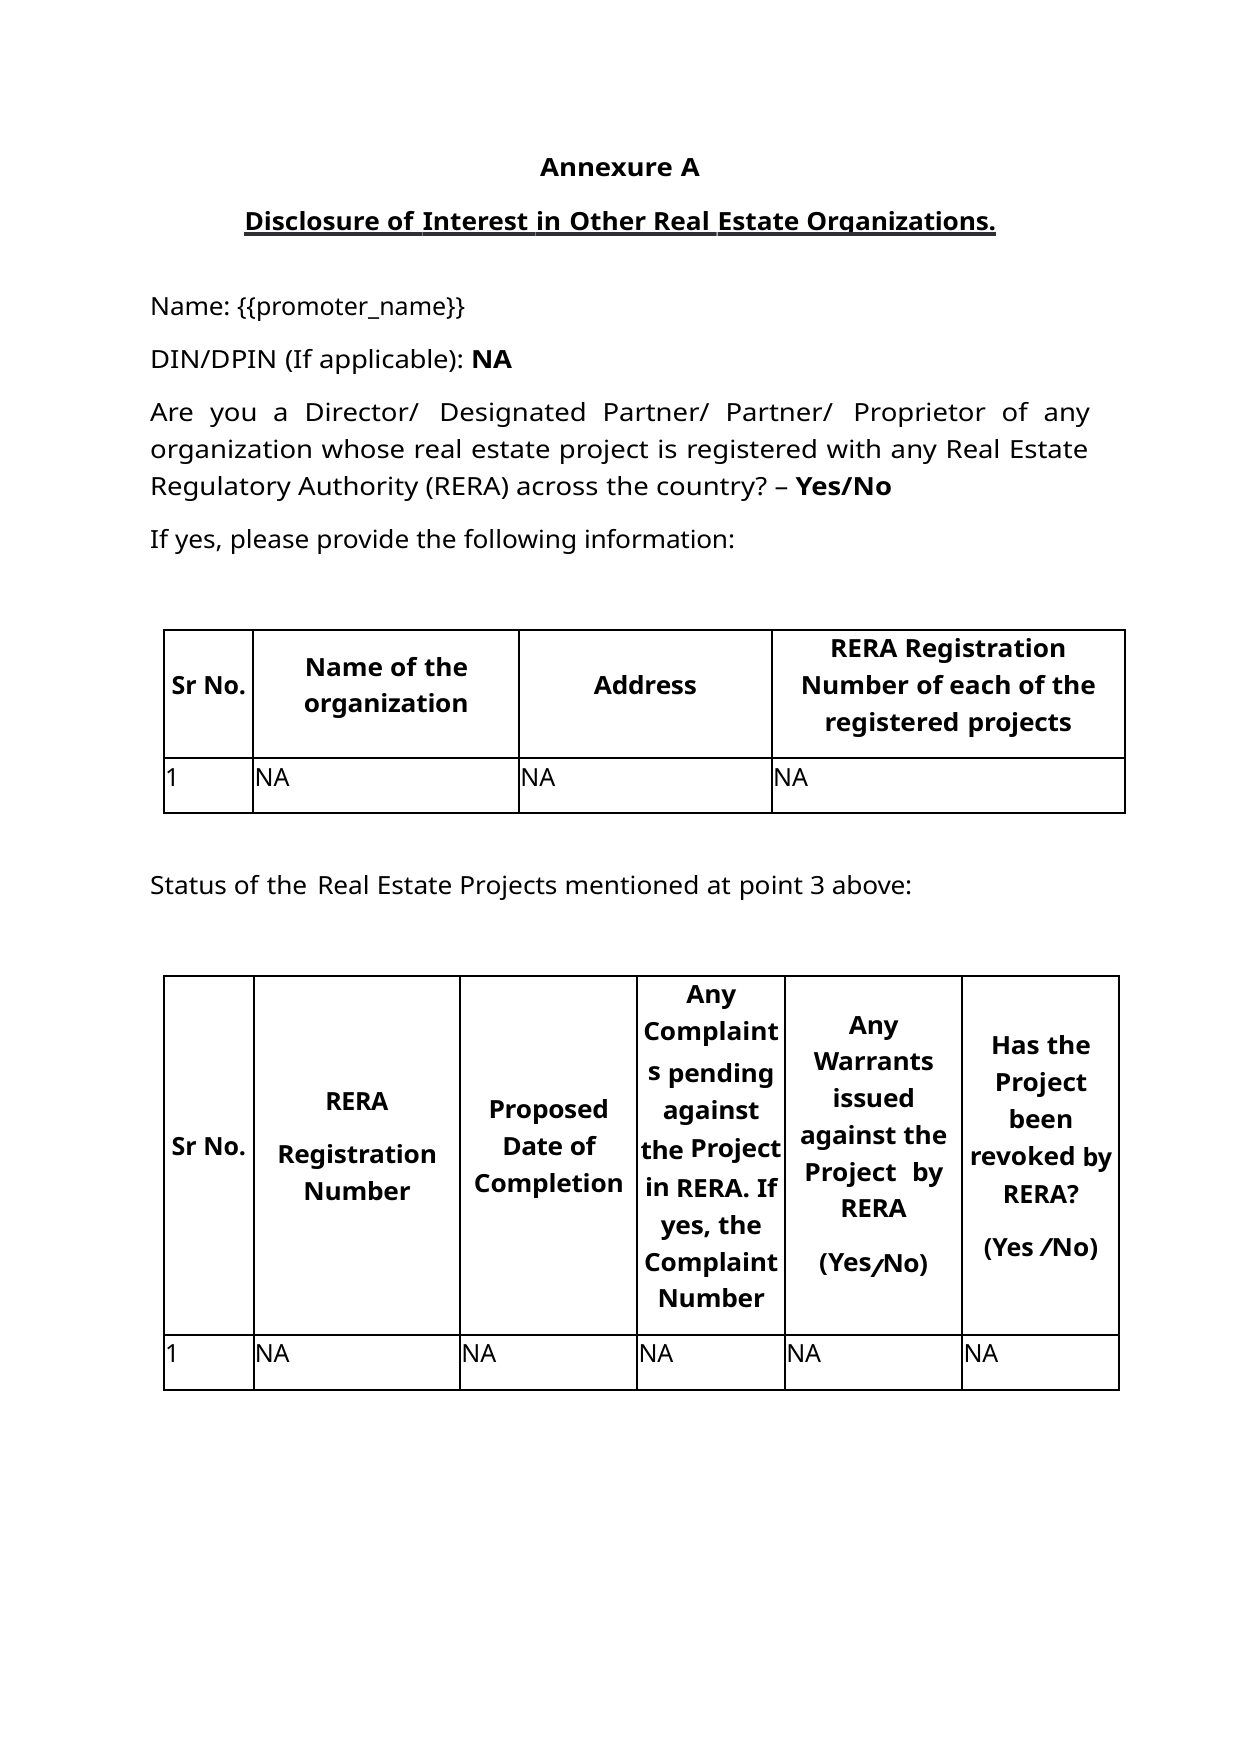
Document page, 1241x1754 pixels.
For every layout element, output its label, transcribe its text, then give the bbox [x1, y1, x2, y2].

table_header Address [520, 631, 771, 757]
text If yes, please provide the following information: [150, 522, 1090, 556]
table_cell NA [255, 1336, 459, 1389]
table_header Sr No. [165, 631, 252, 757]
table_header Proposed Date of Completion [461, 977, 636, 1334]
table_cell 1 [165, 1336, 253, 1389]
table_cell NA [773, 759, 1124, 812]
table_cell NA [520, 759, 771, 812]
table_cell NA [786, 1336, 961, 1389]
text Are you a Director/ Designated Partner/ Partner/ Proprietor of any organization whose real estate project is registered with any Real Estate Regulatory Authority (RERA) across the country? – Yes/No [150, 395, 1090, 503]
table_cell 1 [165, 759, 252, 812]
table_header Name of the organization [254, 631, 518, 757]
table_cell NA [963, 1336, 1118, 1389]
table_header Sr No. [165, 977, 253, 1334]
table_header RERA Registration Number of each of the registered projects [773, 631, 1124, 757]
text Annexure A [150, 150, 1090, 184]
table_header Any Complaints pending against the Project in RERA. If yes, the Complaint Number [638, 977, 784, 1334]
text Disclosure of Interest in Other Real Estate Organizations. [150, 203, 1090, 237]
table_header RERA Registration Number [255, 977, 459, 1334]
table_cell NA [254, 759, 518, 812]
table_header Has the Project been revoked by RERA? (Yes /No) [963, 977, 1118, 1334]
table_header Any Warrants issued against the Project by RERA (Yes/No) [786, 977, 961, 1334]
text Status of the Real Estate Projects mentioned at point 3 above: [150, 868, 1090, 902]
table_cell NA [461, 1336, 636, 1389]
table_cell NA [638, 1336, 784, 1389]
text DIN/DPIN (If applicable): NA [150, 342, 1090, 376]
text Name: {{promoter_name}} [150, 288, 1090, 322]
